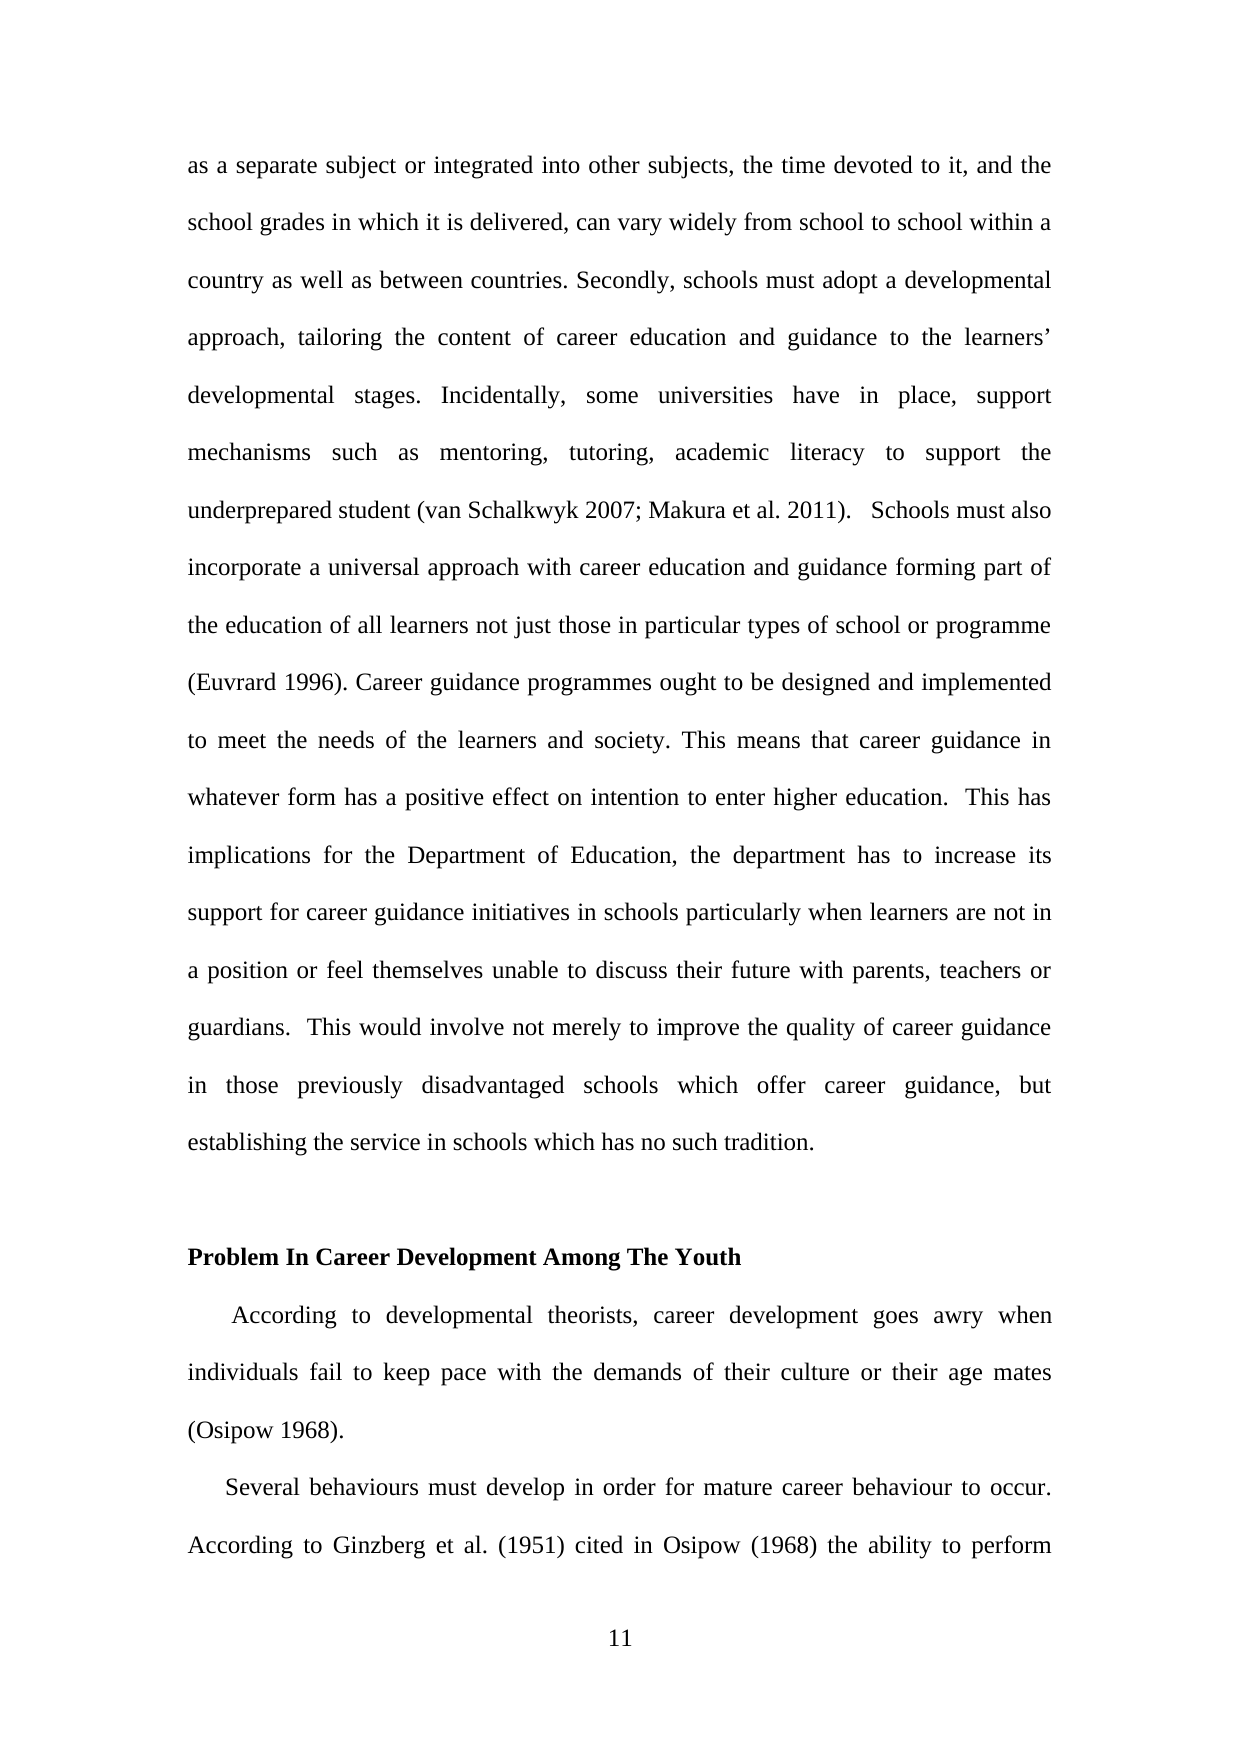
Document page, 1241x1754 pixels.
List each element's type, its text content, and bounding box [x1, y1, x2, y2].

text According to developmental theorists, career development goes awry when individuals fail to keep pace with the demands of their culture or their age mates (Osipow 1968). [187, 1300, 1053, 1444]
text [187, 1472, 1053, 1559]
text Problem In Career Development Among The Youth [187, 1242, 1053, 1271]
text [187, 150, 1053, 1156]
